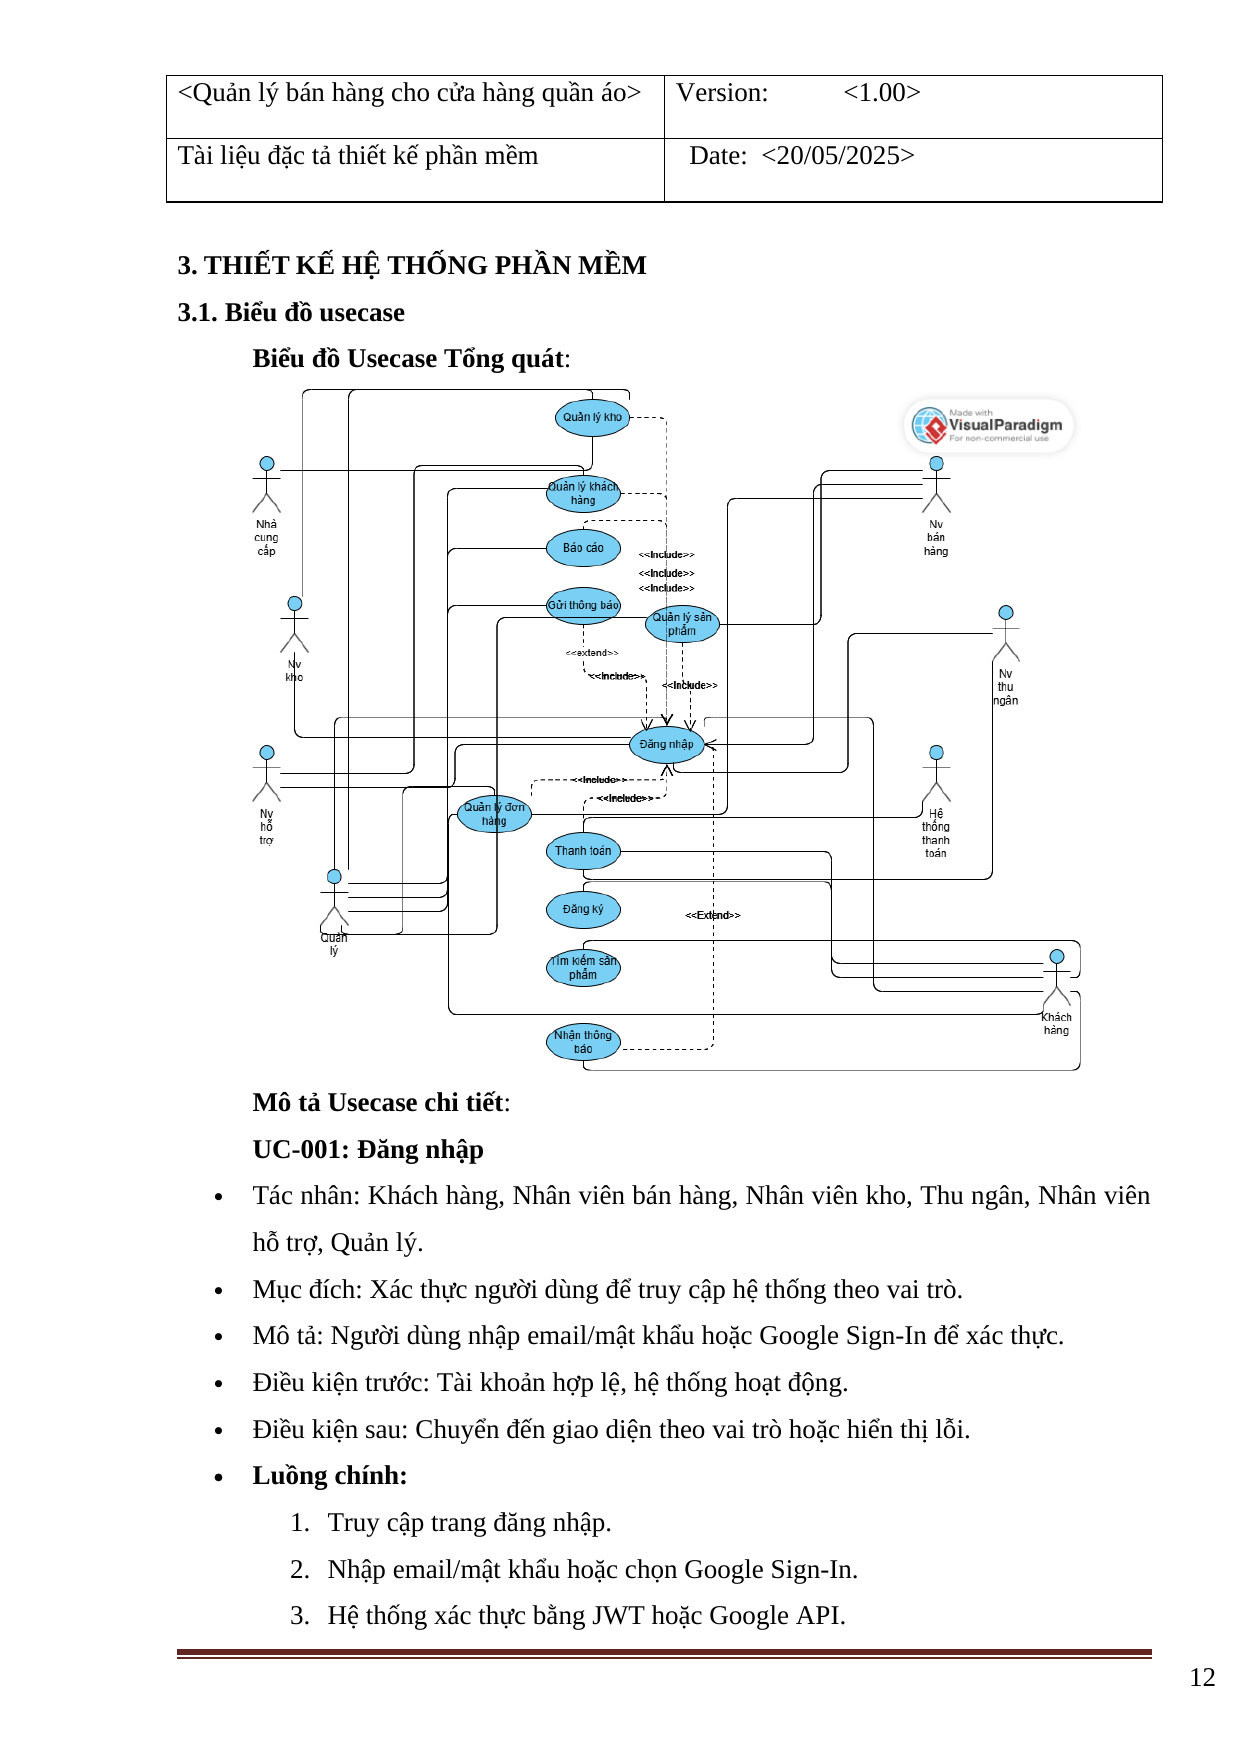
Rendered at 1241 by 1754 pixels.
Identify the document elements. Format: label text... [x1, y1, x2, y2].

list Điều kiện trước: Tài khoản hợp lệ, hệ thống hoạt động. [215, 1366, 1152, 1397]
list Điều kiện sau: Chuyển đến giao diện theo vai trò hoặc hiển thị lỗi. [215, 1413, 1152, 1444]
list Hệ thống xác thực bằng JWT hoặc Google API. [290, 1599, 1152, 1631]
text Biểu đồ Usecase Tổng quát: [177, 342, 1152, 374]
list Mục đích: Xác thực người dùng để truy cập hệ thống theo vai trò. [215, 1273, 1152, 1304]
subtitle 3. THIẾT KẾ HỆ THỐNG PHẦN MỀM [177, 249, 1152, 280]
list Mô tả: Người dùng nhập email/mật khẩu hoặc Google Sign-In để xác thực. [215, 1319, 1152, 1351]
list Nhập email/mật khẩu hoặc chọn Google Sign-In. [290, 1553, 1152, 1584]
list Truy cập trang đăng nhập. [290, 1506, 1152, 1537]
text Mô tả Usecase chi tiết: [177, 1086, 1152, 1117]
text UC-001: Đăng nhập [177, 1133, 1152, 1164]
subtitle 3.1. Biểu đồ usecase [177, 296, 1152, 327]
list Tác nhân: Khách hàng, Nhân viên bán hàng, Nhân viên kho, Thu ngân, Nhân viên hỗ trợ, Quản lý. [215, 1179, 1152, 1257]
list Luồng chính: [215, 1459, 1152, 1491]
picture [252, 389, 1081, 1071]
